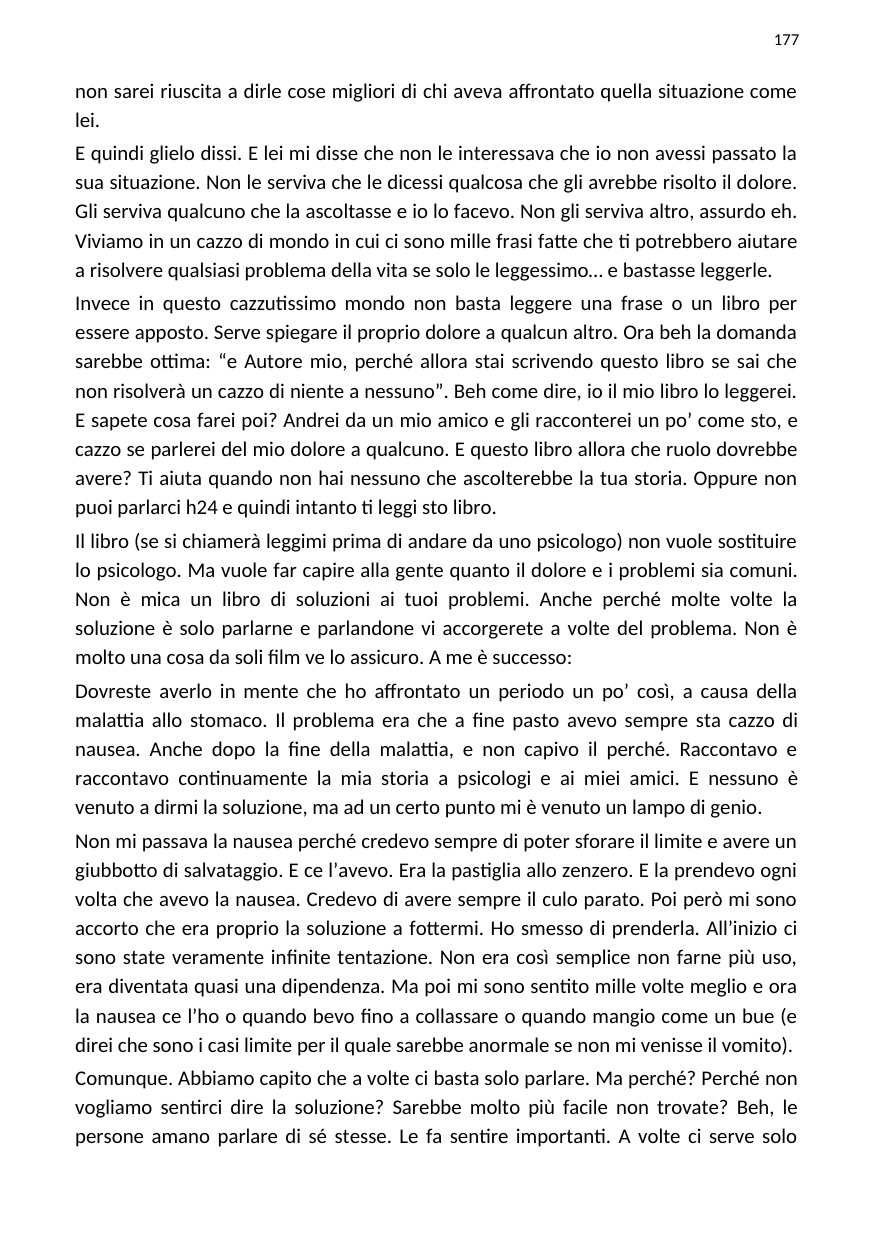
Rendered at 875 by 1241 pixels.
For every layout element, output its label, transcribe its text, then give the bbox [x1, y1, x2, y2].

text Dovreste averlo in mente che ho affrontato un periodo un po’ così, a causa della malattia allo stomaco. Il problema era che a fine pasto avevo sempre sta cazzo di nausea. Anche dopo la fine della malattia, e non capivo il perché. Raccontavo e raccontavo continuamente la mia storia a psicologi e ai miei amici. E nessuno è venuto a dirmi la soluzione, ma ad un certo punto mi è venuto un lampo di genio. [75, 678, 799, 820]
text E quindi glielo dissi. E lei mi disse che non le interessava che io non avessi passato la sua situazione. Non le serviva che le dicessi qualcosa che gli avrebbe risolto il dolore. Gli serviva qualcuno che la ascoltasse e io lo facevo. Non gli serviva altro, assurdo eh. Viviamo in un cazzo di mondo in cui ci sono mille frasi fatte che ti potrebbero aiutare a risolvere qualsiasi problema della vita se solo le leggessimo… e bastasse leggerle. [75, 140, 799, 282]
text Il libro (se si chiamerà leggimi prima di andare da uno psicologo) non vuole sostituire lo psicologo. Ma vuole far capire alla gente quanto il dolore e i problemi sia comuni. Non è mica un libro di soluzioni ai tuoi problemi. Anche perché molte volte la soluzione è solo parlarne e parlandone vi accorgerete a volte del problema. Non è molto una cosa da soli film ve lo assicuro. A me è successo: [75, 528, 799, 670]
text Invece in questo cazzutissimo mondo non basta leggere una frase o un libro per essere apposto. Serve spiegare il proprio dolore a qualcun altro. Ora beh la domanda sarebbe ottima: “e Autore mio, perché allora stai scrivendo questo libro se sai che non risolverà un cazzo di niente a nessuno”. Beh come dire, io il mio libro lo leggerei. E sapete cosa farei poi? Andrei da un mio amico e gli racconterei un po’ come sto, e cazzo se parlerei del mio dolore a qualcuno. E questo libro allora che ruolo dovrebbe avere? Ti aiuta quando non hai nessuno che ascolterebbe la tua storia. Oppure non puoi parlarci h24 e quindi intanto ti leggi sto libro. [75, 290, 799, 520]
text Non mi passava la nausea perché credevo sempre di poter sforare il limite e avere un giubbotto di salvataggio. E ce l’avevo. Era la pastiglia allo zenzero. E la prendevo ogni volta che avevo la nausea. Credevo di avere sempre il culo parato. Poi però mi sono accorto che era proprio la soluzione a fottermi. Ho smesso di prenderla. All’inizio ci sono state veramente infinite tentazione. Non era così semplice non farne più uso, era diventata quasi una dipendenza. Ma poi mi sono sentito mille volte meglio e ora la nausea ce l’ho o quando bevo fino a collassare o quando mangio come un bue (e direi che sono i casi limite per il quale sarebbe anormale se non mi venisse il vomito). [75, 828, 799, 1057]
